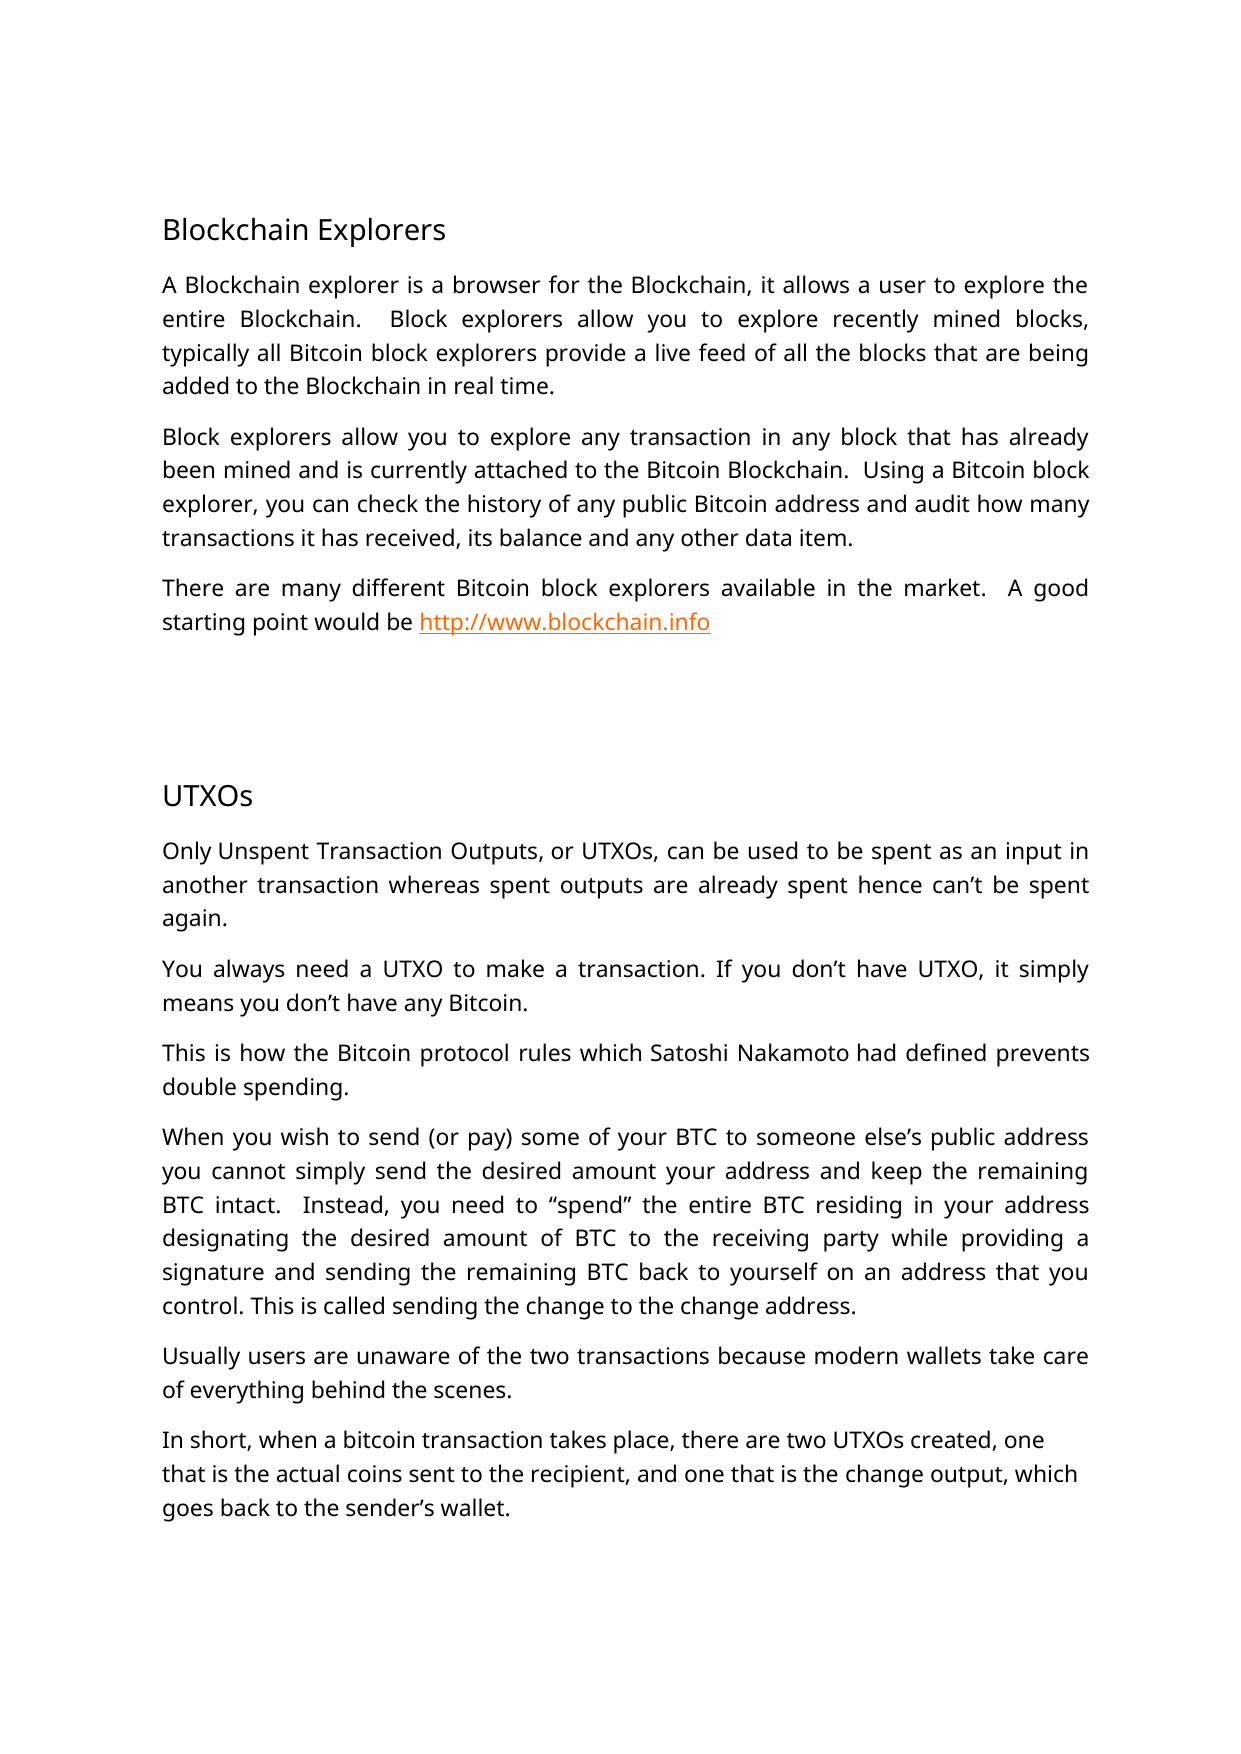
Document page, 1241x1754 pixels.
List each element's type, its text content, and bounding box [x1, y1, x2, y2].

text UTXOs [162, 775, 1090, 815]
text This is how the Bitcoin protocol rules which Satoshi Nakamoto had defined prevents double spending. [162, 1037, 1090, 1102]
text A Blockchain explorer is a browser for the Blockchain, it allows a user to explore the entire Blockchain. Block explorers allow you to explore recently mined blocks, typically all Bitcoin block explorers provide a live feed of all the blocks that are being added to the Blockchain in real time. [162, 269, 1090, 401]
text Only Unspent Transaction Outputs, or UTXOs, can be used to be spent as an input in another transaction whereas spent outputs are already spent hence can’t be spent again. [162, 835, 1090, 934]
text Usually users are unaware of the two transactions because modern wallets take care of everything behind the scenes. [162, 1340, 1090, 1405]
text Block explorers allow you to explore any transaction in any block that has already been mined and is currently attached to the Bitcoin Blockchain. Using a Bitcoin block explorer, you can check the history of any public Bitcoin address and audit how many transactions it has received, its balance and any other data item. [162, 421, 1090, 553]
text There are many different Bitcoin block explorers available in the market. A good starting point would be http://www.blockchain.info [162, 572, 1090, 637]
text When you wish to send (or pay) some of your BTC to someone else’s public address you cannot simply send the desired amount your address and keep the remaining BTC intact. Instead, you need to “spend” the entire BTC residing in your address designating the desired amount of BTC to the receiving party while providing a signature and sending the remaining BTC back to yourself on an address that you control. This is called sending the change to the change address. [162, 1121, 1090, 1321]
text In short, when a bitcoin transaction takes place, there are two UTXOs created, one that is the actual coins sent to the recipient, and one that is the change output, which goes back to the sender’s wallet. [162, 1424, 1090, 1523]
text Blockchain Explorers [162, 209, 1090, 249]
text You always need a UTXO to make a transaction. If you don’t have UTXO, it simply means you don’t have any Bitcoin. [162, 953, 1090, 1018]
